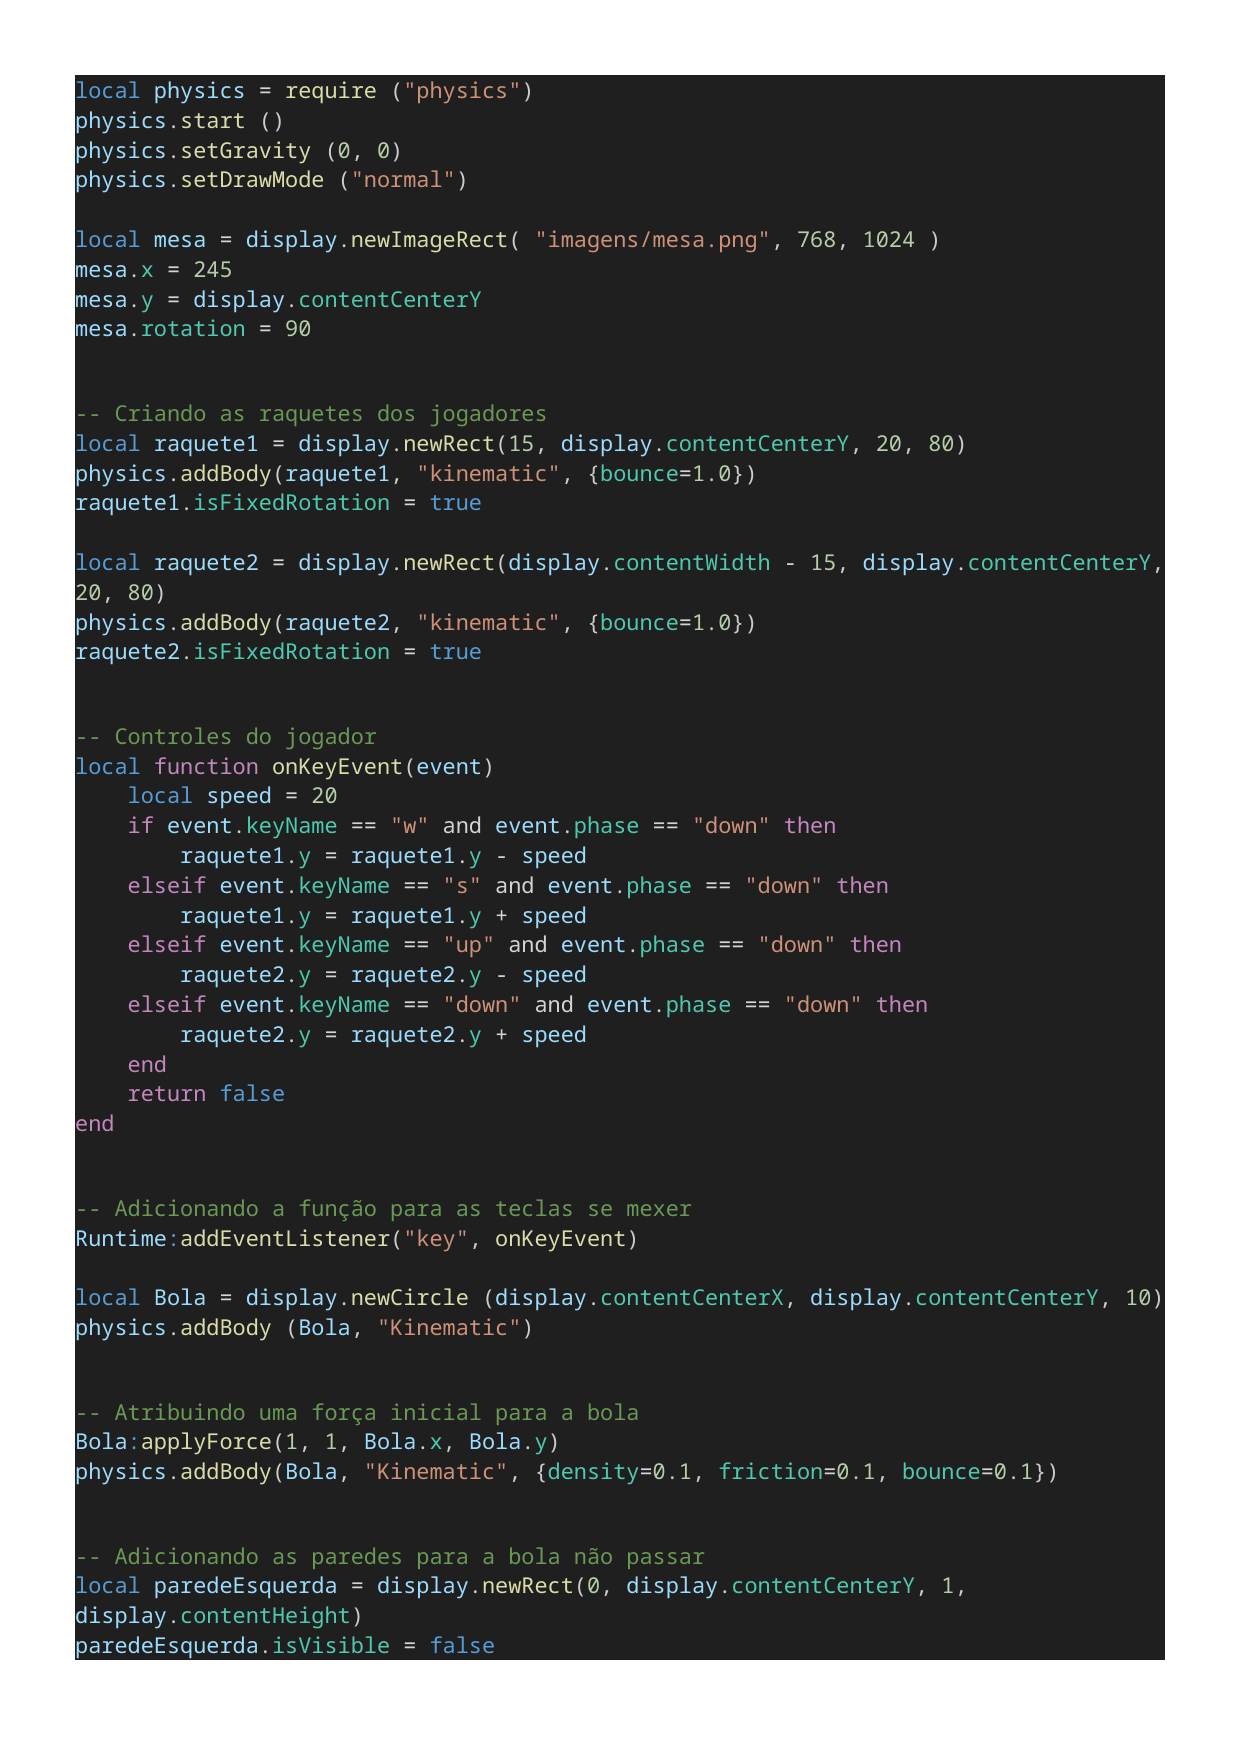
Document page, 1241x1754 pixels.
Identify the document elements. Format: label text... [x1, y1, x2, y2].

text -- Atribuindo uma força inicial para a bola [75, 1396, 1165, 1426]
text return false [75, 1078, 1165, 1108]
text if event.keyName == "w" and event.phase == "down" then [75, 810, 1165, 840]
text raquete2.isFixedRotation = true [75, 636, 1165, 666]
text -- Adicionando a função para as teclas se mexer [75, 1193, 1165, 1222]
text raquete2.y = raquete2.y + speed [75, 1019, 1165, 1048]
text raquete2.y = raquete2.y - speed [75, 959, 1165, 989]
text elseif event.keyName == "down" and event.phase == "down" then [75, 989, 1165, 1019]
text paredeEsquerda.isVisible = false [75, 1630, 1165, 1660]
text local physics = require ("physics") [75, 75, 1165, 105]
text mesa.x = 245 [75, 254, 1165, 283]
text local raquete2 = display.newRect(display.contentWidth - 15, display.contentCenterY, 20, 80) [75, 547, 1165, 606]
text mesa.y = display.contentCenterY [75, 283, 1165, 313]
text end [75, 1048, 1165, 1078]
text physics.setDrawMode ("normal") [75, 164, 1165, 194]
text raquete1.y = raquete1.y + speed [75, 899, 1165, 929]
text physics.addBody (Bola, "Kinematic") [75, 1312, 1165, 1342]
text -- Adicionando as paredes para a bola não passar [75, 1541, 1165, 1570]
text -- Controles do jogador [75, 721, 1165, 751]
text local raquete1 = display.newRect(15, display.contentCenterY, 20, 80) [75, 428, 1165, 457]
text mesa.rotation = 90 [75, 313, 1165, 343]
text physics.setGravity (0, 0) [75, 134, 1165, 164]
text local speed = 20 [75, 780, 1165, 810]
text physics.addBody(raquete1, "kinematic", {bounce=1.0}) [75, 457, 1165, 487]
text physics.addBody(Bola, "Kinematic", {density=0.1, friction=0.1, bounce=0.1}) [75, 1456, 1165, 1486]
text local function onKeyEvent(event) [75, 751, 1165, 780]
text elseif event.keyName == "s" and event.phase == "down" then [75, 870, 1165, 899]
text -- Criando as raquetes dos jogadores [75, 398, 1165, 428]
text local Bola = display.newCircle (display.contentCenterX, display.contentCenterY, 10) [75, 1282, 1165, 1312]
text Runtime:addEventListener("key", onKeyEvent) [75, 1222, 1165, 1252]
text physics.start () [75, 105, 1165, 134]
text physics.addBody(raquete2, "kinematic", {bounce=1.0}) [75, 606, 1165, 636]
text elseif event.keyName == "up" and event.phase == "down" then [75, 929, 1165, 959]
text Bola:applyForce(1, 1, Bola.x, Bola.y) [75, 1426, 1165, 1456]
text end [75, 1108, 1165, 1138]
text raquete1.isFixedRotation = true [75, 487, 1165, 517]
text local mesa = display.newImageRect( "imagens/mesa.png", 768, 1024 ) [75, 224, 1165, 254]
text local paredeEsquerda = display.newRect(0, display.contentCenterY, 1, display.contentHeight) [75, 1570, 1165, 1630]
text raquete1.y = raquete1.y - speed [75, 840, 1165, 870]
